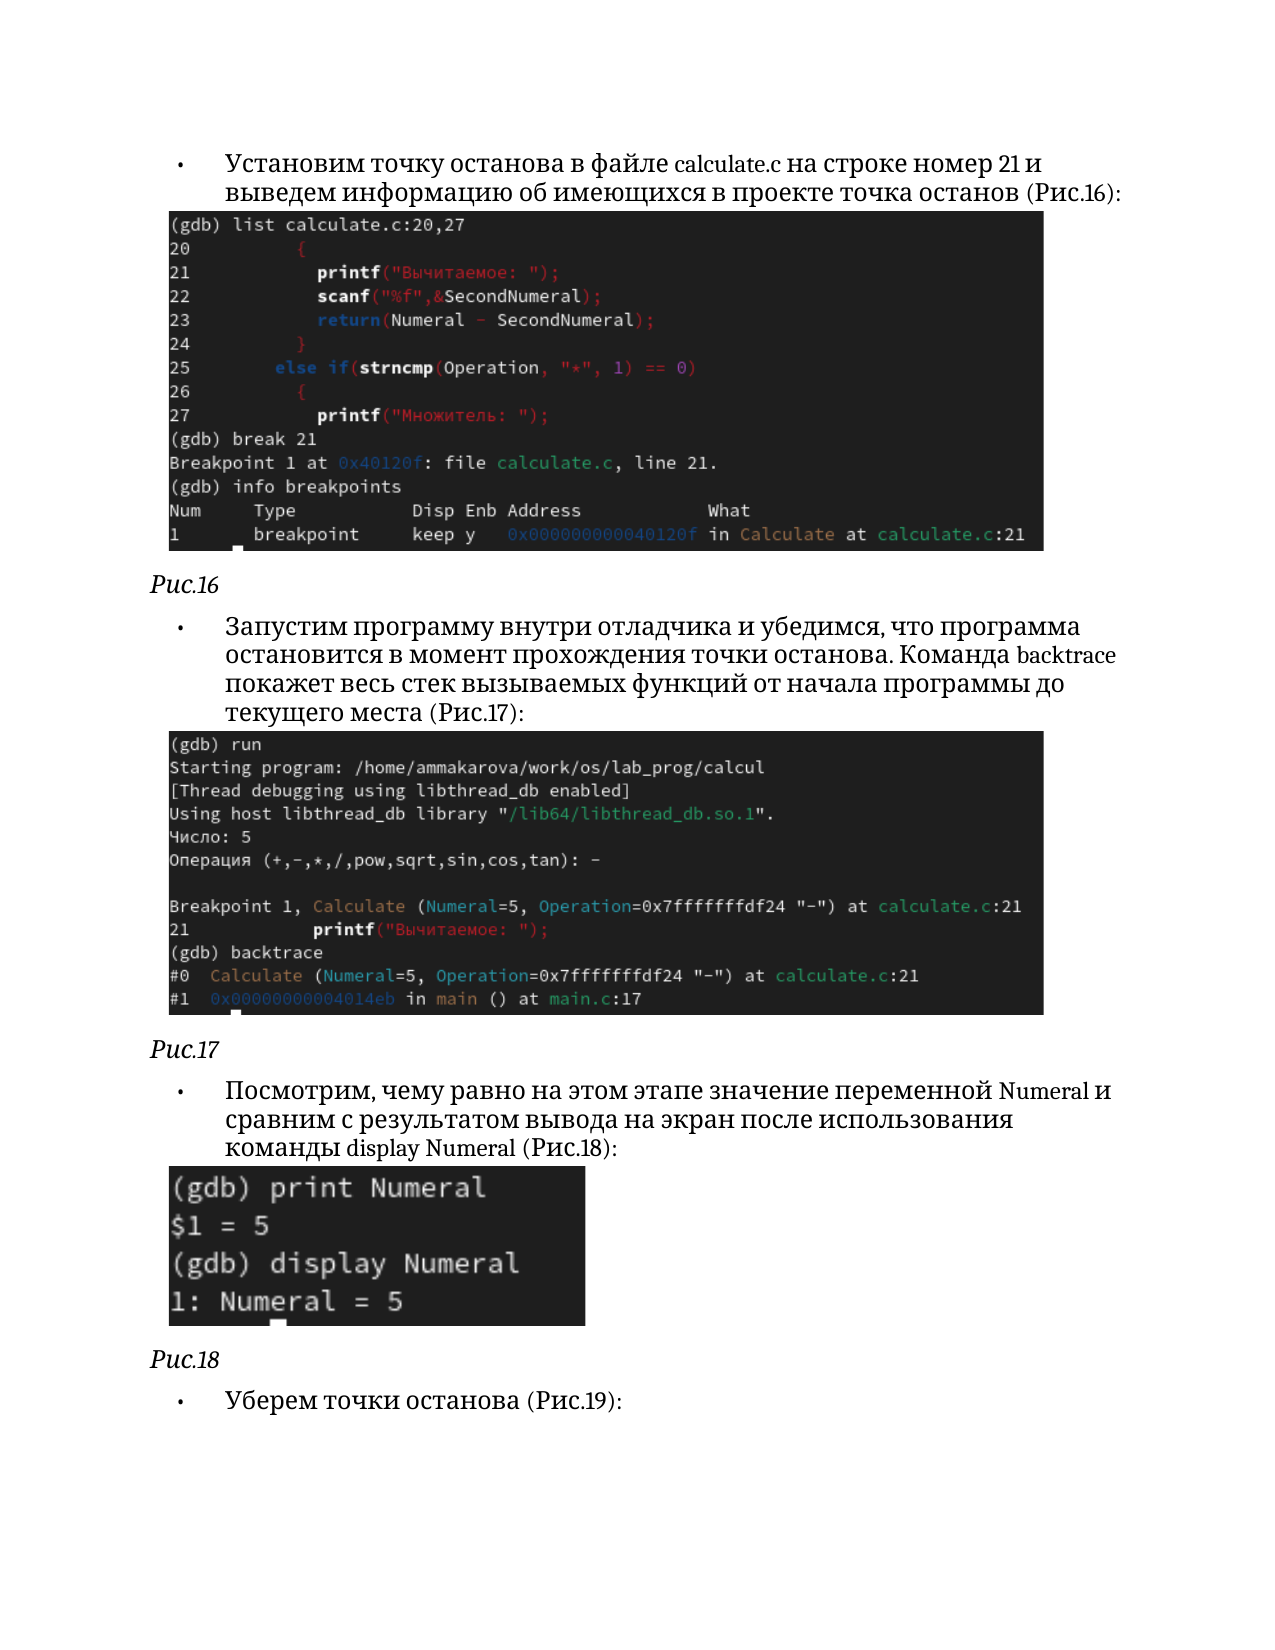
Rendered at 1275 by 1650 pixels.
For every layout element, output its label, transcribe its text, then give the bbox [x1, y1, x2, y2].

picture [168, 211, 1044, 551]
list Посмотрим, чему равно на этом этапе значение переменной Numeral и сравним с результатом вывода на экран после использования команды display Numeral (Рис.18): [175, 1077, 1125, 1163]
list Уберем точки останова (Рис.19): [175, 1387, 1125, 1416]
list Запустим программу внутри отладчика и убедимся, что программа остановится в момент прохождения точки останова. Команда backtrace покажет весь стек вызываемых функций от начала программы до текущего места (Рис.17): [175, 612, 1125, 727]
picture [168, 1166, 586, 1326]
picture [168, 731, 1044, 1015]
text Рис.18 [150, 1346, 1125, 1375]
list Установим точку останова в файле calculate.c на строке номер 21 и выведем информацию об имеющихся в проекте точка останов (Рис.16): [175, 150, 1125, 207]
text Рис.16 [150, 571, 1125, 600]
text Рис.17 [150, 1036, 1125, 1064]
